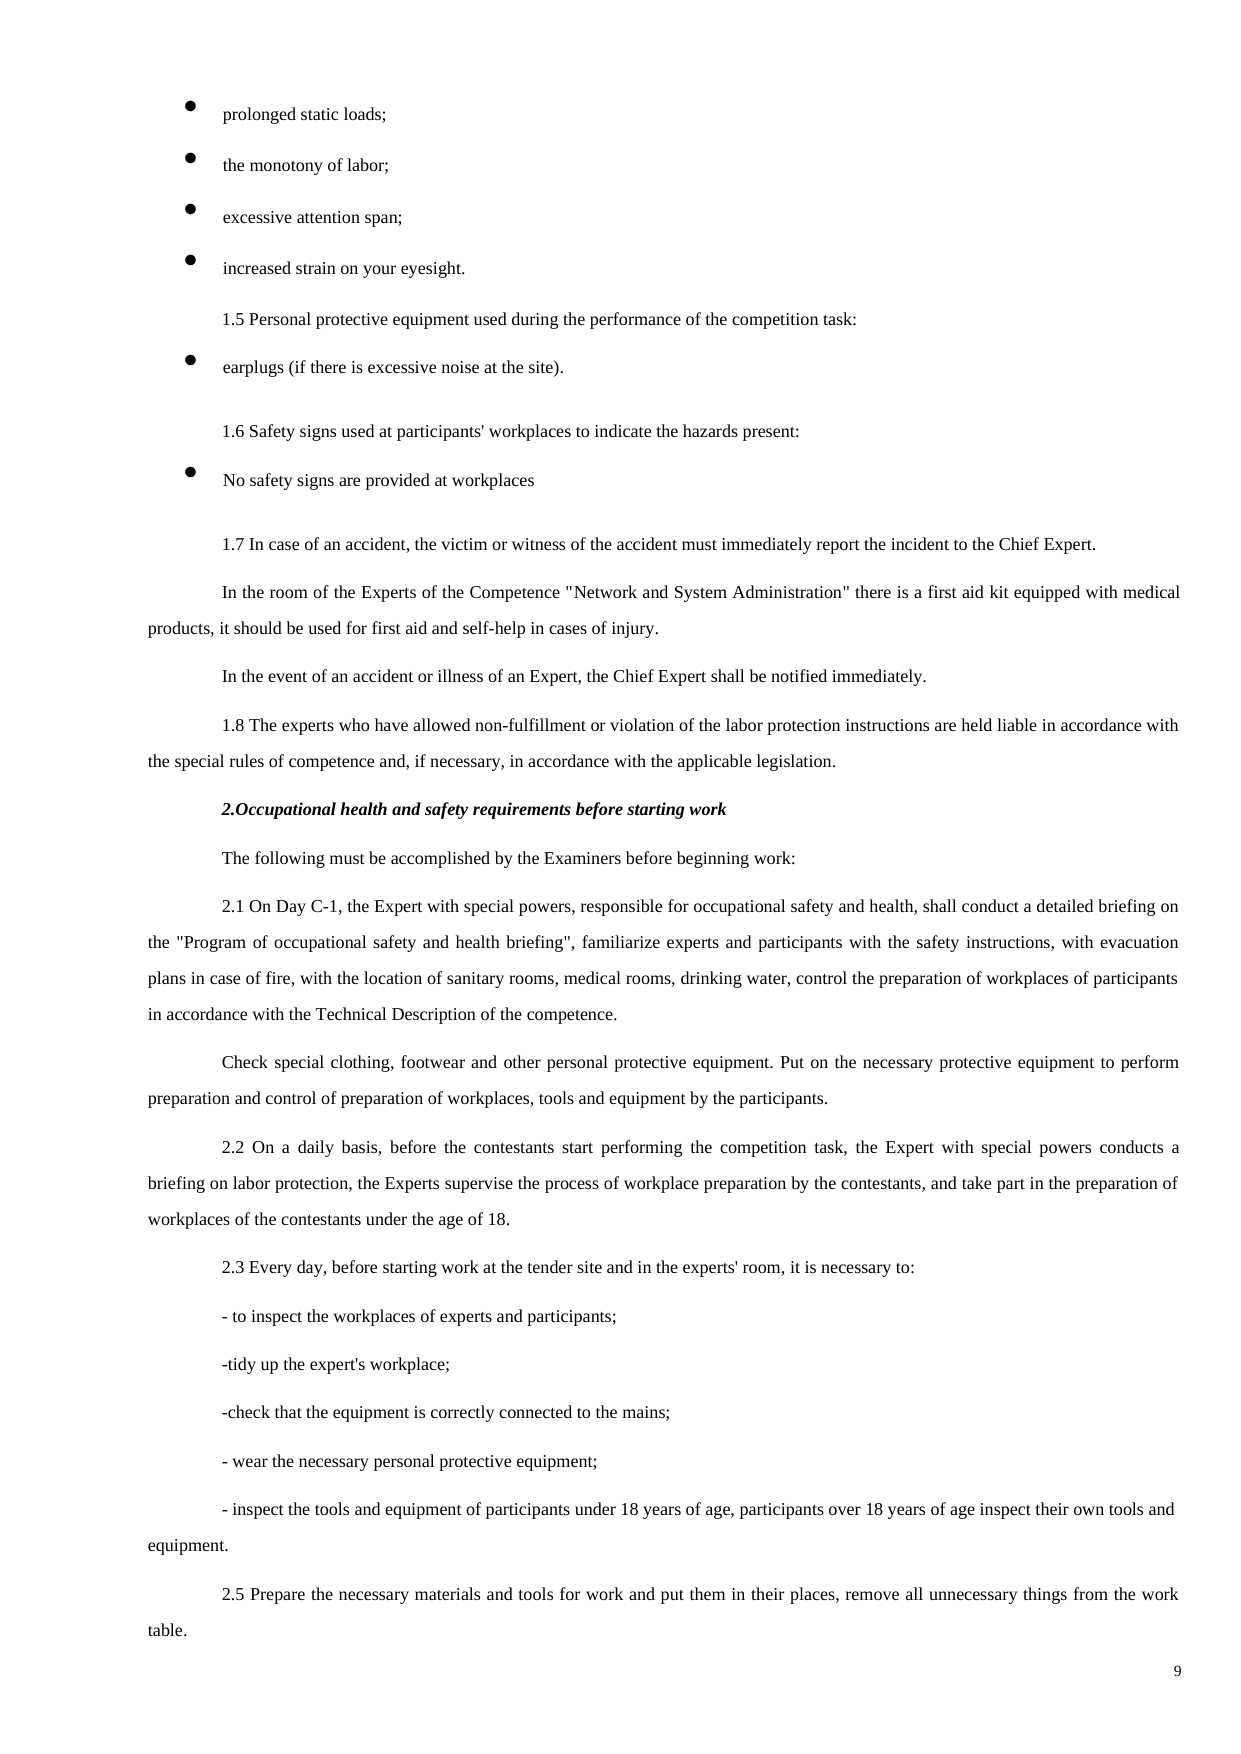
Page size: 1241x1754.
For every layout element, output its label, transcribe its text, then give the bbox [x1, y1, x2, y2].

text - inspect the tools and equipment of participants under 18 years of age, participants over 18 years of age inspect their own tools and equipment. [148, 1484, 1181, 1556]
text 2.3 Every day, before starting work at the tender site and in the experts' room, it is necessary to: [148, 1242, 1181, 1278]
list excessive attention span; [185, 191, 1181, 227]
list increased strain on your eyesight. [185, 242, 1181, 278]
list the monotony of labor; [185, 140, 1181, 176]
text In the event of an accident or illness of an Expert, the Chief Expert shall be notified immediately. [148, 651, 1181, 687]
text 2.1 On Day C-1, the Expert with special powers, responsible for occupational safety and health, shall conduct a detailed briefing on the "Program of occupational safety and health briefing", familiarize experts and participants with the safety instructions, with evacuation plans in case of fire, with the location of sanitary rooms, medical rooms, drinking water, control the preparation of workplaces of participants in accordance with the Technical Description of the competence. [148, 881, 1181, 1024]
text 1.8 The experts who have allowed non-fulfillment or violation of the labor protection instructions are held liable in accordance with the special rules of competence and, if necessary, in accordance with the applicable legislation. [148, 699, 1181, 771]
list earplugs (if there is excessive noise at the site). [185, 342, 1181, 378]
list No safety signs are provided at workplaces [185, 454, 1181, 490]
subtitle 2.Occupational health and safety requirements before starting work [148, 784, 1181, 820]
text - wear the necessary personal protective equipment; [148, 1435, 1181, 1471]
text In the room of the Experts of the Competence "Network and System Administration" there is a first aid kit equipped with medical products, it should be used for first aid and self-help in cases of injury. [148, 567, 1181, 638]
text -check that the equipment is correctly connected to the mains; [148, 1387, 1181, 1423]
text 1.7 In case of an accident, the victim or witness of the accident must immediately report the incident to the Chief Expert. [148, 518, 1181, 554]
text 1.6 Safety signs used at participants' workplaces to indicate the hazards present: [148, 406, 1181, 442]
text The following must be accomplished by the Examiners before beginning work: [148, 832, 1181, 868]
text 2.5 Prepare the necessary materials and tools for work and put them in their places, remove all unnecessary things from the work table. [148, 1568, 1181, 1640]
text 2.2 On a daily basis, before the contestants start performing the competition task, the Expert with special powers conducts a briefing on labor protection, the Experts supervise the process of workplace preparation by the contestants, and take part in the preparation of workplaces of the contestants under the age of 18. [148, 1121, 1181, 1229]
text 1.5 Personal protective equipment used during the performance of the competition task: [148, 294, 1181, 329]
text - to inspect the workplaces of experts and participants; [148, 1290, 1181, 1326]
text Check special clothing, footwear and other personal protective equipment. Put on the necessary protective equipment to perform preparation and control of preparation of workplaces, tools and equipment by the participants. [148, 1037, 1181, 1109]
text -tidy up the expert's workplace; [148, 1338, 1181, 1374]
list prolonged static loads; [185, 89, 1181, 124]
